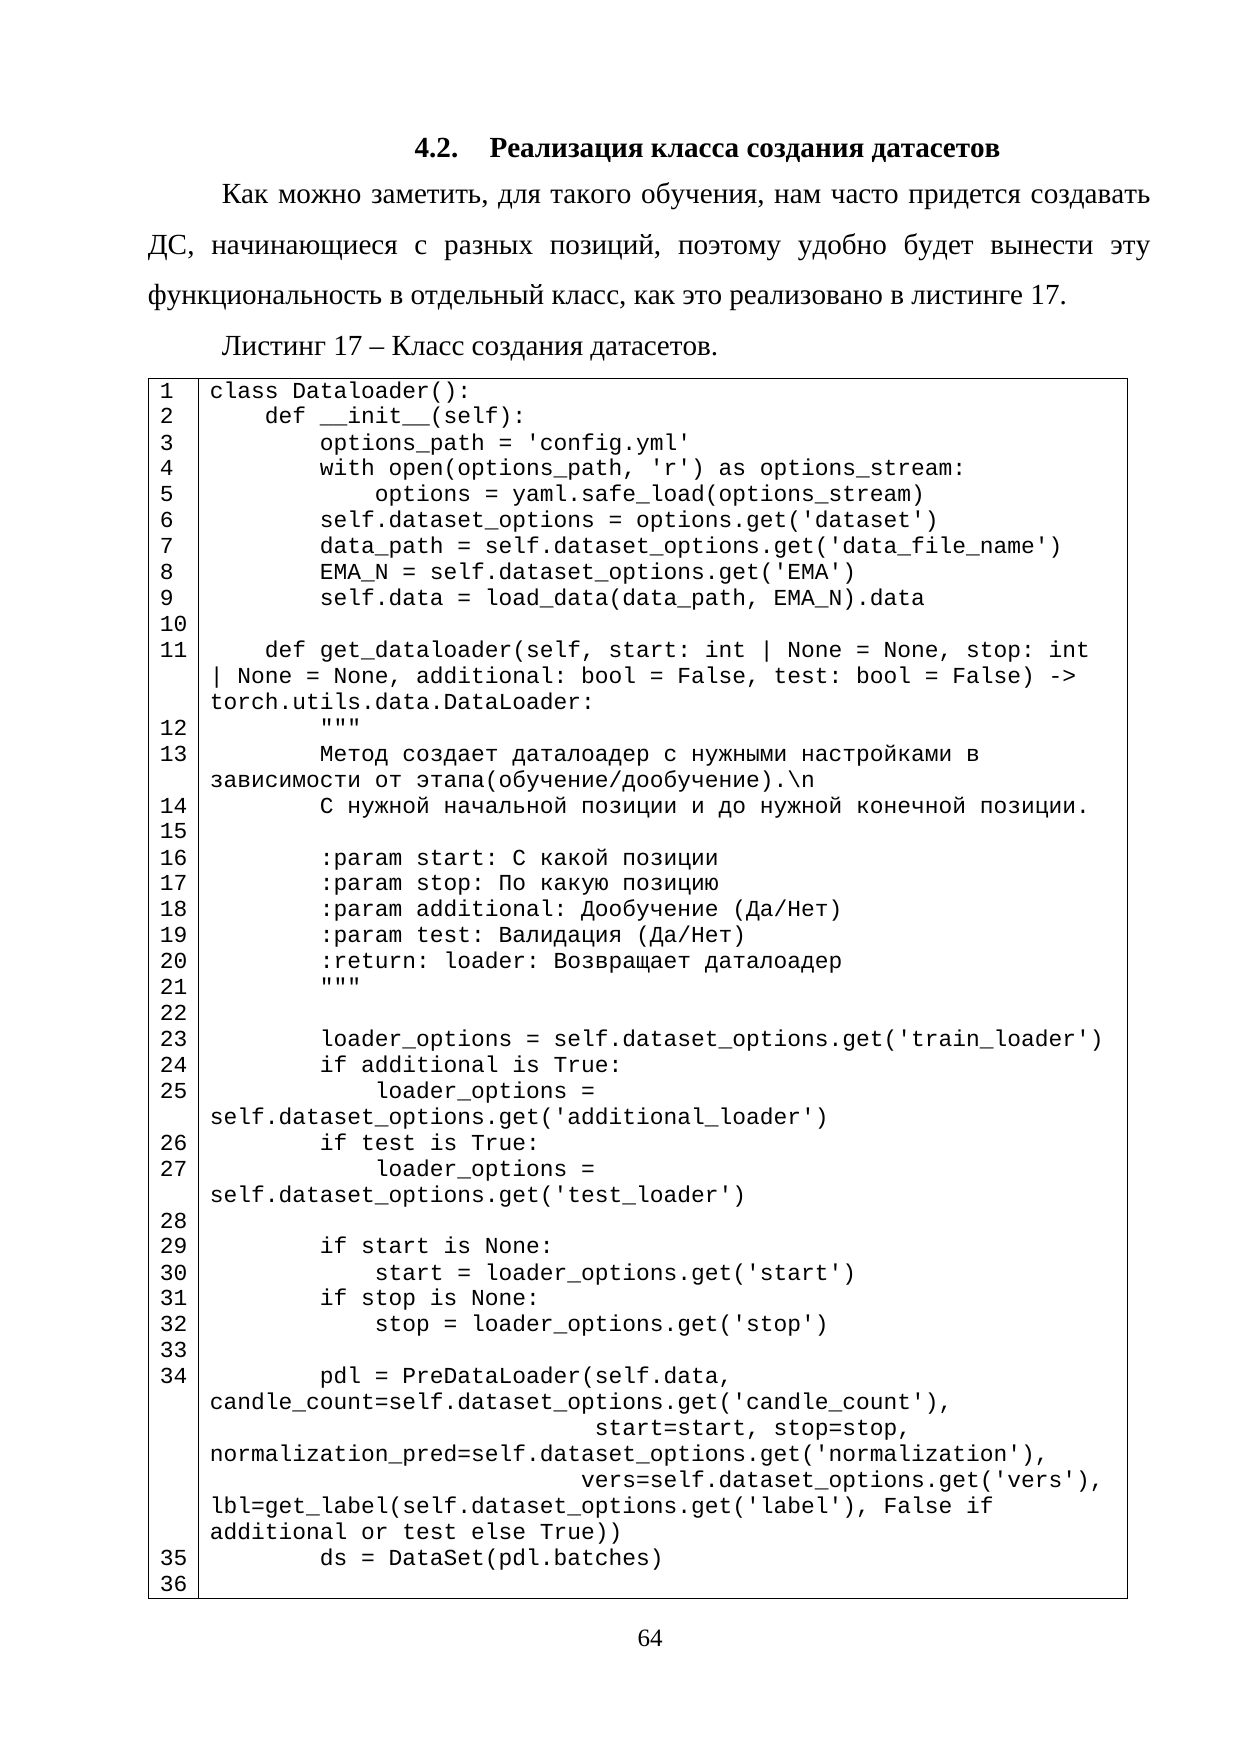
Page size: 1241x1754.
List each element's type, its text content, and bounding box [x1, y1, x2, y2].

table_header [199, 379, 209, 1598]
list Реализация класса создания датасетов [263, 131, 1152, 164]
text Как можно заметить, для такого обучения, нам часто придется создавать ДС, начинающиеся с разных позиций, поэтому удобно будет вынести эту функциональность в отдельный класс, как это реализовано в листинге 17. [148, 177, 1152, 311]
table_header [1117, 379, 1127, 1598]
text Листинг 17 – Класс создания датасетов. [148, 328, 1152, 361]
table_header 1 2 3 4 5 6 7 8 9 10 11 12 13 14 15 16 17 18 19 20 21 22 23 24 25 26 27 28 29 30 31 32 33 34 35 36 37 38 [149, 379, 198, 1598]
